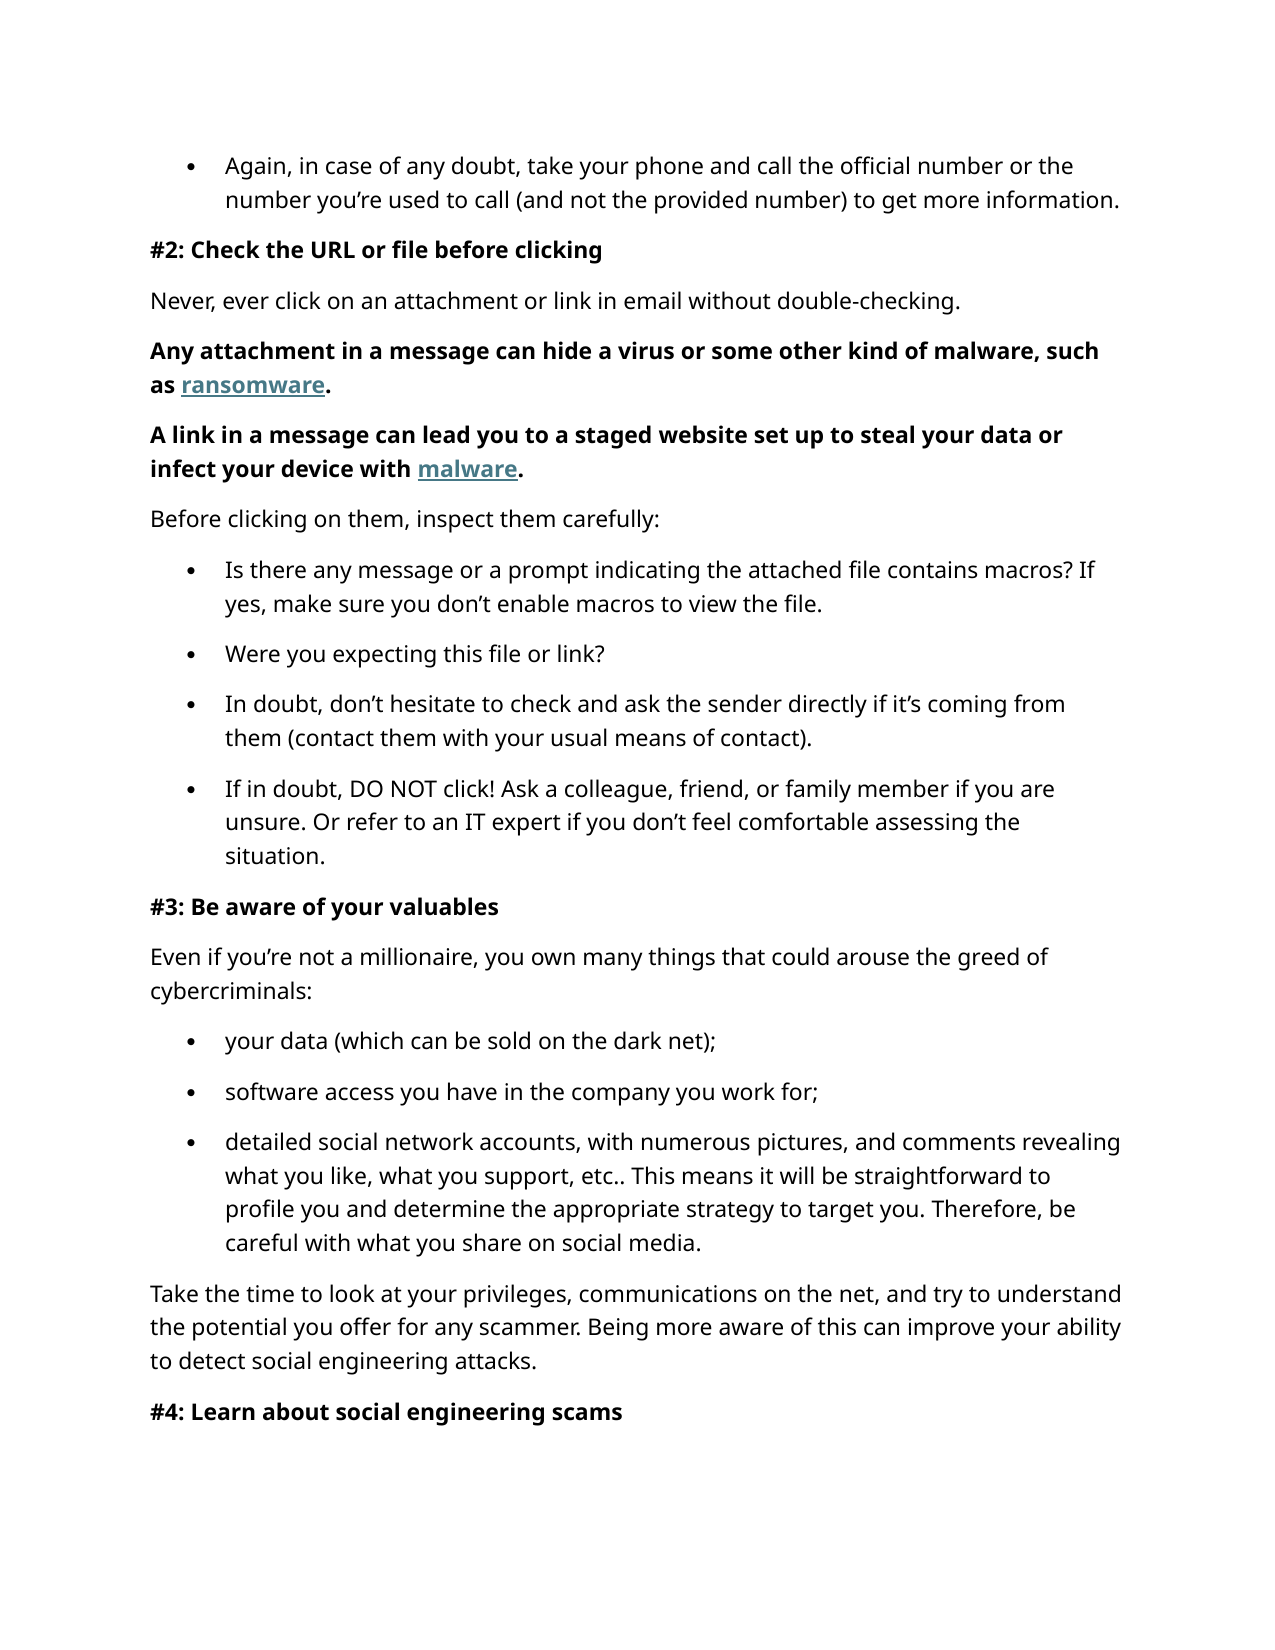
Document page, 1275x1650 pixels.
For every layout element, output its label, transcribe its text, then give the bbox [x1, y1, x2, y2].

list Is there any message or a prompt indicating the attached file contains macros? If yes, make sure you don’t enable macros to view the file. [187, 554, 1125, 619]
text #3: Be aware of your valuables [150, 890, 1125, 922]
list detailed social network accounts, with numerous pictures, and comments revealing what you like, what you support, etc.. This means it will be straightforward to profile you and determine the appropriate strategy to target you. Therefore, be careful with what you share on social media. [187, 1126, 1125, 1258]
text Never, ever click on an attachment or link in email without double-checking. [150, 284, 1125, 316]
text #4: Learn about social engineering scams [150, 1395, 1125, 1427]
list Again, in case of any doubt, take your phone and call the official number or the number you’re used to call (and not the provided number) to get more information. [187, 150, 1125, 215]
text A link in a message can lead you to a staged website set up to steal your data or infect your device with malware. [150, 419, 1125, 484]
list In doubt, don’t hesitate to check and ask the sender directly if it’s coming from them (contact them with your usual means of contact). [187, 688, 1125, 753]
list If in doubt, DO NOT click! Ask a colleague, friend, or family member if you are unsure. Or refer to an IT expert if you don’t feel comfortable assessing the situation. [187, 772, 1125, 871]
list Were you expecting this file or link? [187, 638, 1125, 669]
text Any attachment in a message can hide a virus or some other kind of malware, such as ransomware. [150, 335, 1125, 400]
list software access you have in the company you work for; [187, 1075, 1125, 1107]
text Before clicking on them, inspect them carefully: [150, 503, 1125, 534]
text Take the time to look at your privileges, communications on the net, and try to understand the potential you offer for any scammer. Being more aware of this can improve your ability to detect social engineering attacks. [150, 1277, 1125, 1376]
text Even if you’re not a millionaire, you own many things that could arouse the greed of cybercriminals: [150, 941, 1125, 1006]
list your data (which can be sold on the dark net); [187, 1025, 1125, 1056]
text #2: Check the URL or file before clicking [150, 234, 1125, 265]
